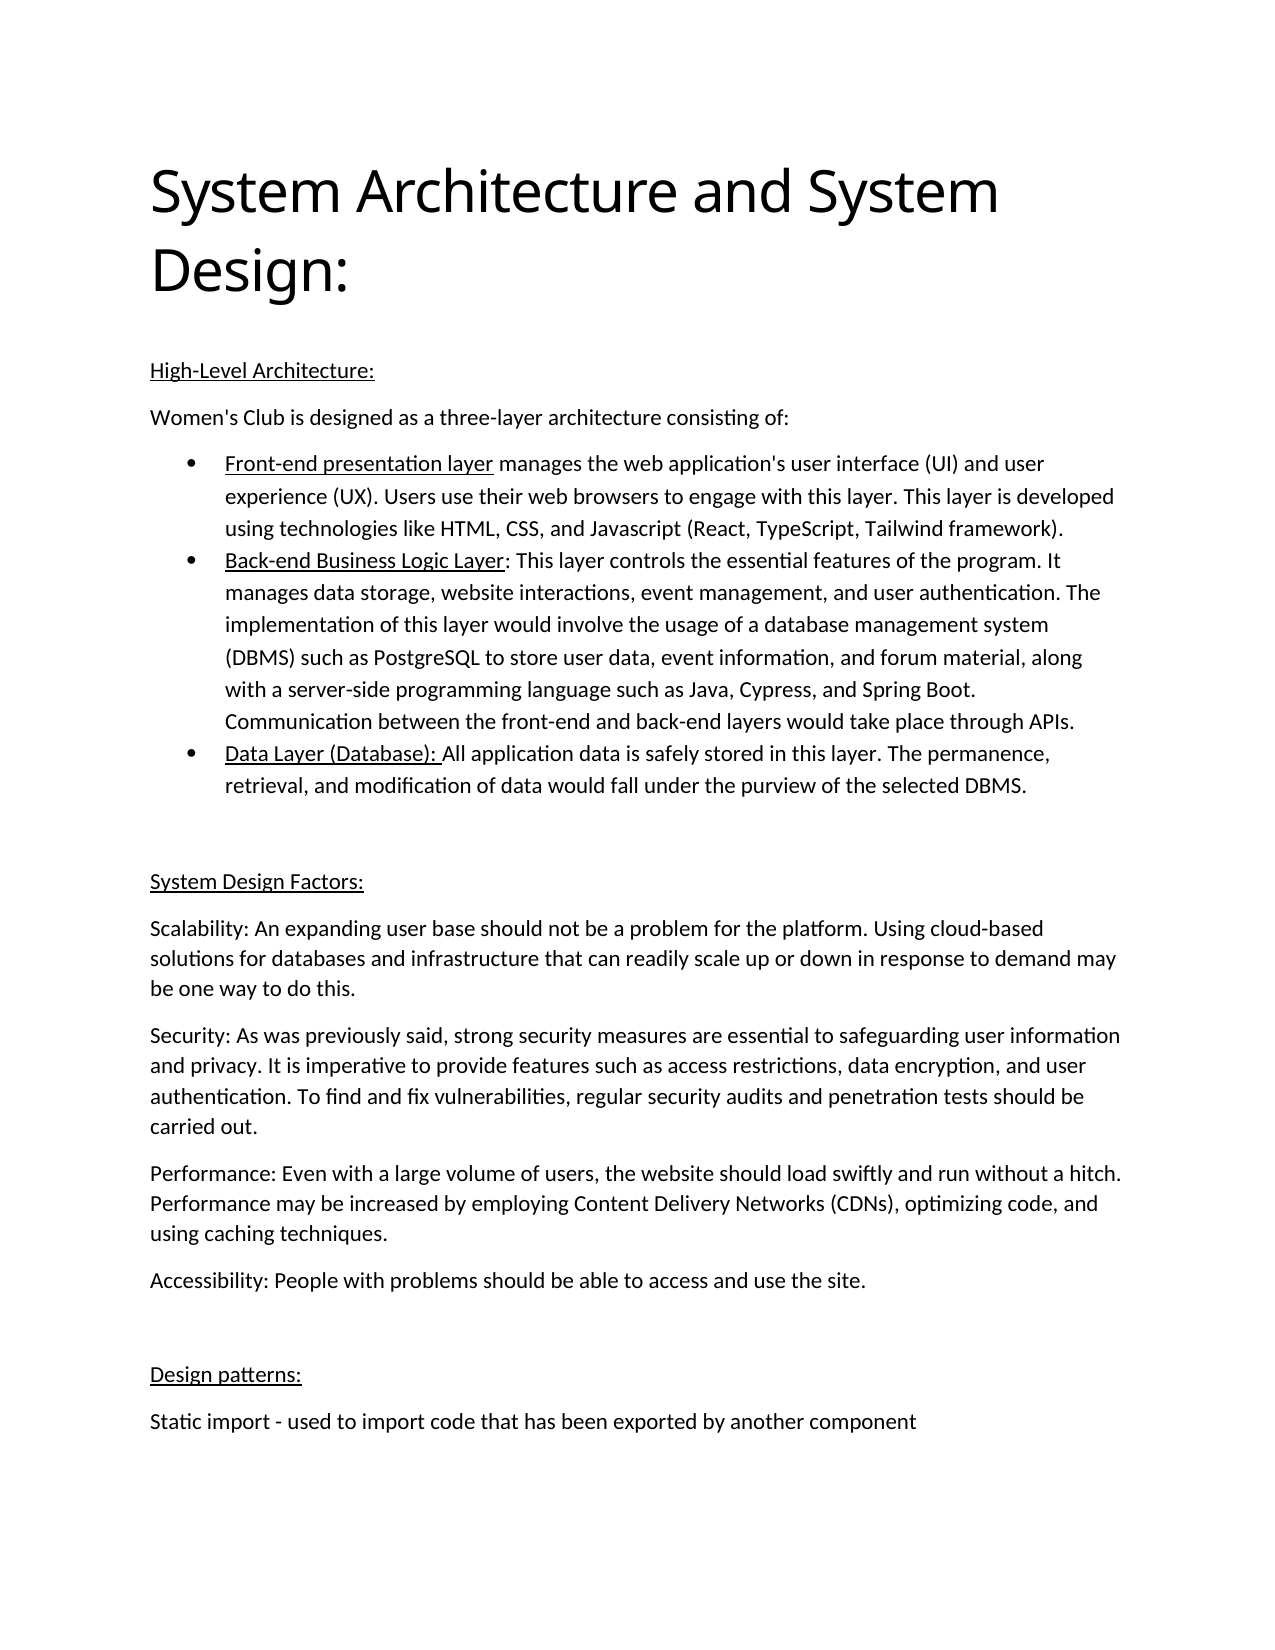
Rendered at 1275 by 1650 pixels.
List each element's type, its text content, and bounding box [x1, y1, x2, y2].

text Accessibility: People with problems should be able to access and use the site. [150, 1266, 1125, 1294]
text Security: As was previously said, strong security measures are essential to safeguarding user information and privacy. It is imperative to provide features such as access restrictions, data encryption, and user authentication. To find and fix vulnerabilities, regular security audits and penetration tests should be carried out. [150, 1021, 1125, 1140]
list Data Layer (Database): All application data is safely stored in this layer. The permanence, retrieval, and modification of data would fall under the purview of the selected DBMS. [187, 739, 1125, 799]
text High-Level Architecture: [150, 356, 1125, 384]
list Back-end Business Logic Layer: This layer controls the essential features of the program. It manages data storage, website interactions, event management, and user authentication. The implementation of this layer would involve the usage of a database management system (DBMS) such as PostgreSQL to store user data, event information, and forum material, along with a server-side programming language such as Java, Cypress, and Spring Boot. Communication between the front-end and back-end layers would take place through APIs. [187, 546, 1125, 735]
text Women's Club is designed as a three-layer architecture consisting of: [150, 403, 1125, 431]
text Design patterns: [150, 1360, 1125, 1388]
title System Architecture and System Design: [150, 150, 1125, 309]
list Front-end presentation layer manages the web application's user interface (UI) and user experience (UX). Users use their web browsers to engage with this layer. This layer is developed using technologies like HTML, CSS, and Javascript (React, TypeScript, Tailwind framework). [187, 449, 1125, 542]
text System Design Factors: [150, 867, 1125, 895]
text Static import - used to import code that has been exported by another component [150, 1407, 1125, 1435]
text Scalability: An expanding user base should not be a problem for the platform. Using cloud-based solutions for databases and infrastructure that can readily scale up or down in response to demand may be one way to do this. [150, 914, 1125, 1002]
text Performance: Even with a large volume of users, the website should load swiftly and run without a hitch. Performance may be increased by employing Content Delivery Networks (CDNs), optimizing code, and using caching techniques. [150, 1159, 1125, 1247]
